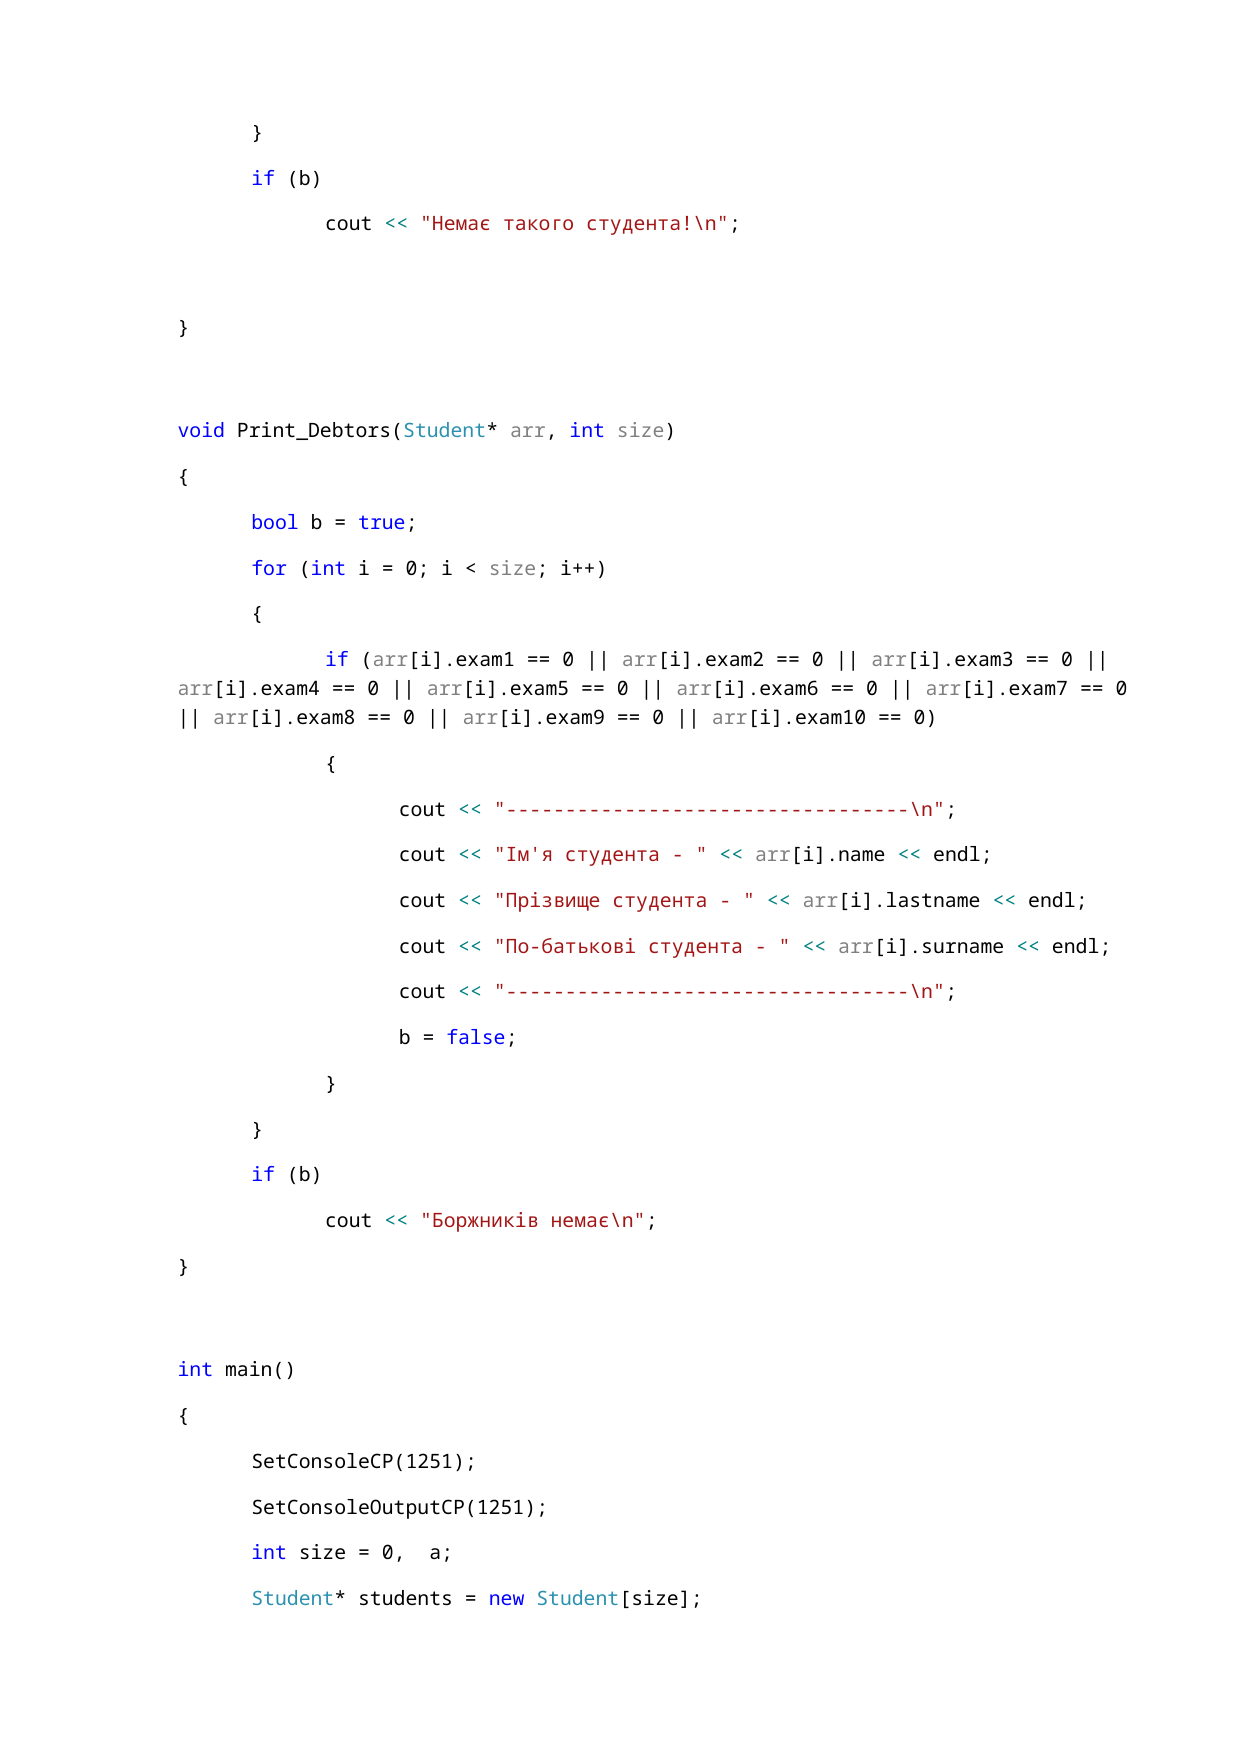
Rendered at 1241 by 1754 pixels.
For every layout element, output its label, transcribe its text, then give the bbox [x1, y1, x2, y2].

text if (b) [177, 1161, 1152, 1188]
text } [177, 1069, 1152, 1096]
text { [177, 462, 1152, 489]
text bool b = true; [177, 508, 1152, 535]
text { [177, 599, 1152, 627]
text int main() [177, 1356, 1152, 1383]
text cout << "----------------------------------\n"; [177, 978, 1152, 1005]
text SetConsoleCP(1251); [177, 1447, 1152, 1474]
text } [177, 313, 1152, 340]
text if (arr[i].exam1 == 0 || arr[i].exam2 == 0 || arr[i].exam3 == 0 || arr[i].exam4 == 0 || arr[i].exam5 == 0 || arr[i].exam6 == 0 || arr[i].exam7 == 0 || arr[i].exam8 == 0 || arr[i].exam9 == 0 || arr[i].exam10 == 0) [177, 645, 1152, 730]
text { [177, 1401, 1152, 1428]
text } [177, 1252, 1152, 1279]
text SetConsoleOutputCP(1251); [177, 1493, 1152, 1520]
text b = false; [177, 1023, 1152, 1051]
text if (b) [177, 164, 1152, 191]
text } [177, 118, 1152, 145]
text for (int i = 0; i < size; i++) [177, 554, 1152, 581]
text cout << "Боржників немає\n"; [177, 1206, 1152, 1233]
text } [177, 1115, 1152, 1142]
text cout << "Немає такого студента!\n"; [177, 209, 1152, 237]
text cout << "Ім'я студента - " << arr[i].name << endl; [177, 841, 1152, 868]
text int size = 0, a; [177, 1539, 1152, 1566]
text cout << "Прізвище студента - " << arr[i].lastname << endl; [177, 886, 1152, 913]
text cout << "По-батькові студента - " << arr[i].surname << endl; [177, 932, 1152, 959]
text void Print_Debtors(Student* arr, int size) [177, 417, 1152, 444]
text cout << "----------------------------------\n"; [177, 795, 1152, 822]
text { [177, 749, 1152, 776]
text Student* students = new Student[size]; [177, 1584, 1152, 1611]
